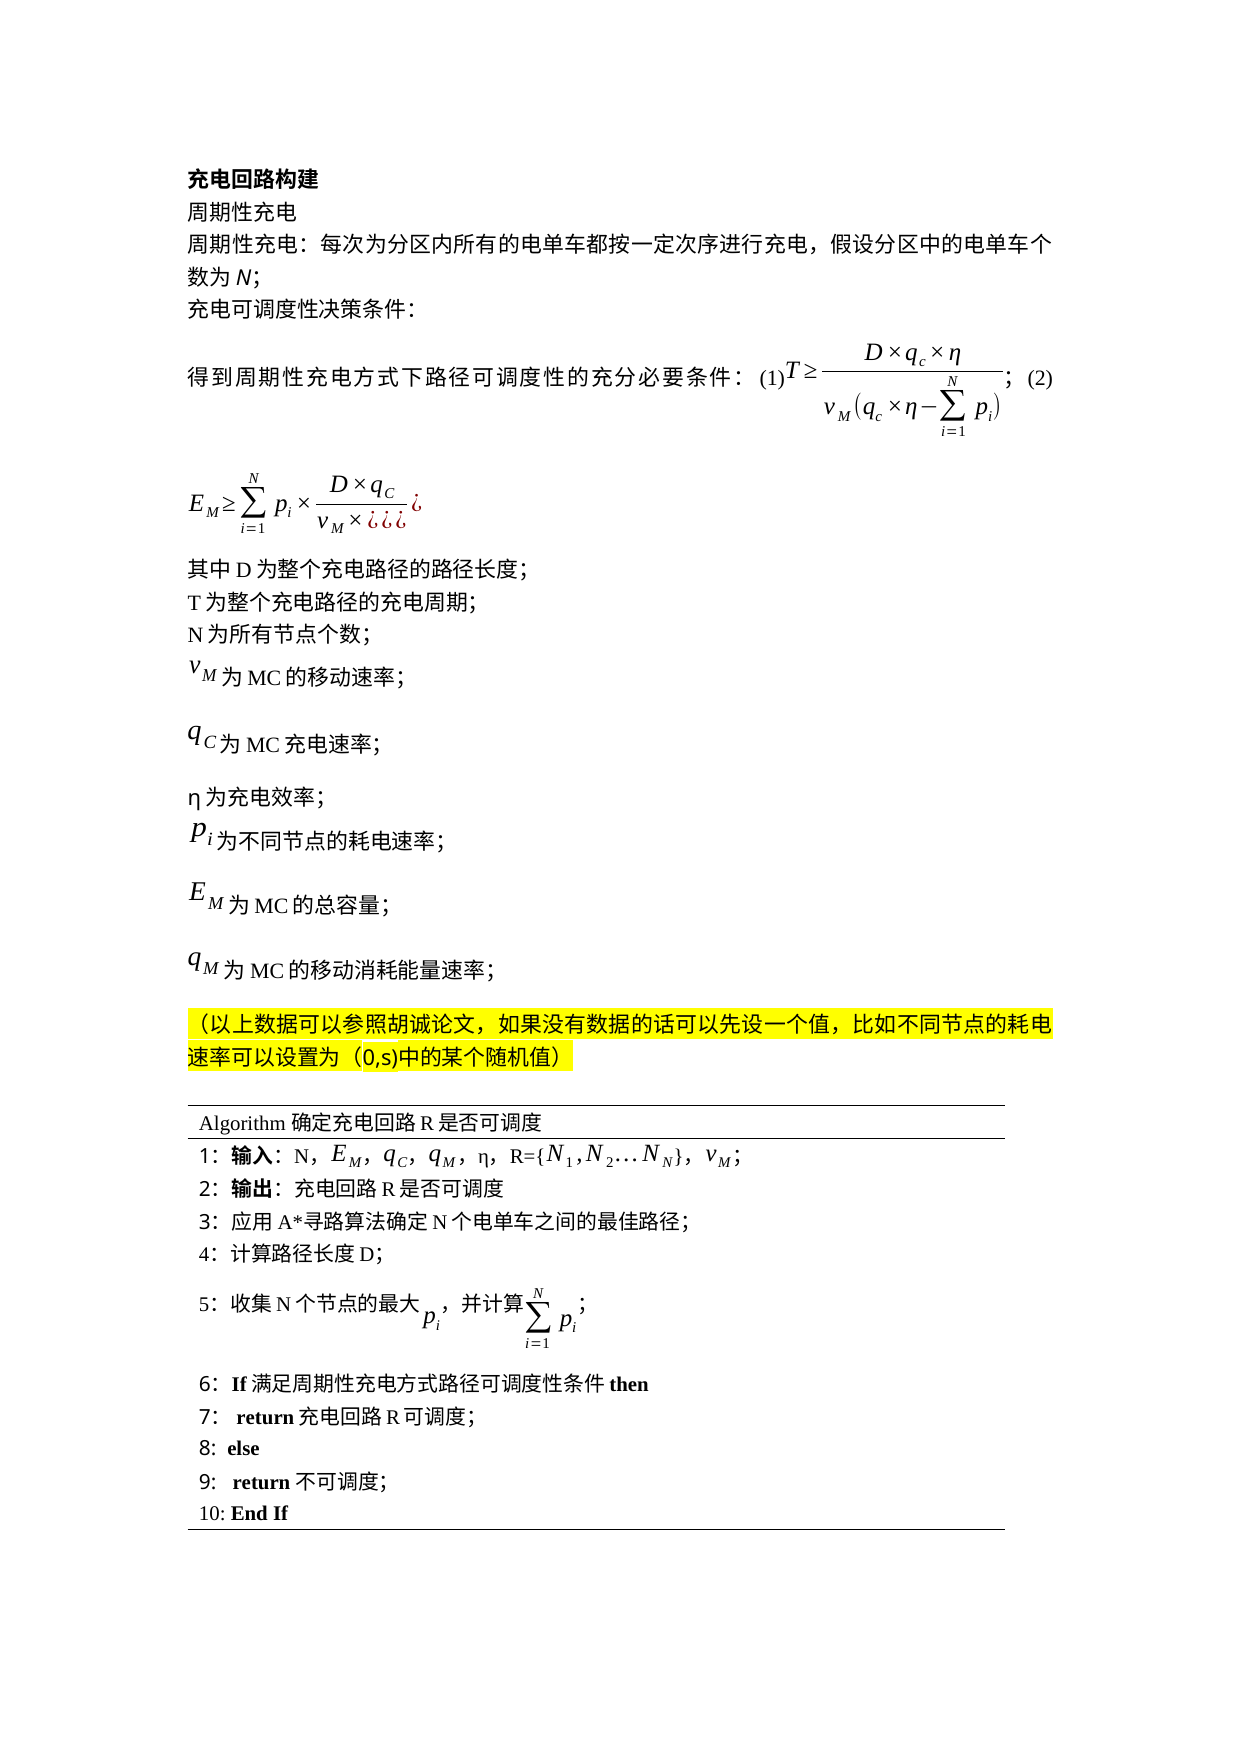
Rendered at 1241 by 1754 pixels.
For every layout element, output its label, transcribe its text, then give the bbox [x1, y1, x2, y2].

table_header Algorithm 确定充电回路R是否可调度 [188, 1106, 1005, 1138]
text 周期性充电 [187, 194, 1053, 227]
text （以上数据可以参照胡诚论文，如果没有数据的话可以先设一个值，比如不同节点的耗电速率可以设置为（0,s)中的某个随机值） [187, 1007, 1053, 1072]
text 其中D为整个充电路径的路径长度； [187, 552, 1053, 584]
text 周期性充电：每次为分区内所有的电单车都按一定次序进行充电，假设分区中的电单车个数为N； [187, 227, 1053, 292]
text 为MC的移动消耗能量速率； [187, 942, 1053, 1007]
text 为不同节点的耗电速率； [187, 812, 1053, 877]
text 为MC的移动速率； [187, 649, 1053, 714]
text 充电回路构建 [187, 162, 1053, 194]
text 充电可调度性决策条件： [187, 292, 1053, 324]
text N为所有节点个数； [187, 617, 1053, 649]
text 得到周期性充电方式下路径可调度性的充分必要条件：(1)；(2) [187, 324, 1053, 552]
text T为整个充电路径的充电周期； [187, 584, 1053, 617]
table_cell 1：输入：N，，，，η，R={}，； 2：输出：充电回路R是否可调度 3：应用A*寻路算法确定N个电单车之间的最佳路径； 4：计算路径长度D； 5：收集N个节点的最大，并计算； 6：If满足周期性充电方式路径可调度性条件then 7： return充电回路R可调度； 8: else 9: return 不可调度； 10: End If [188, 1139, 1005, 1529]
text 为MC充电速率； [187, 714, 1053, 779]
text 为MC的总容量； [187, 877, 1053, 942]
text η为充电效率； [187, 779, 1053, 812]
